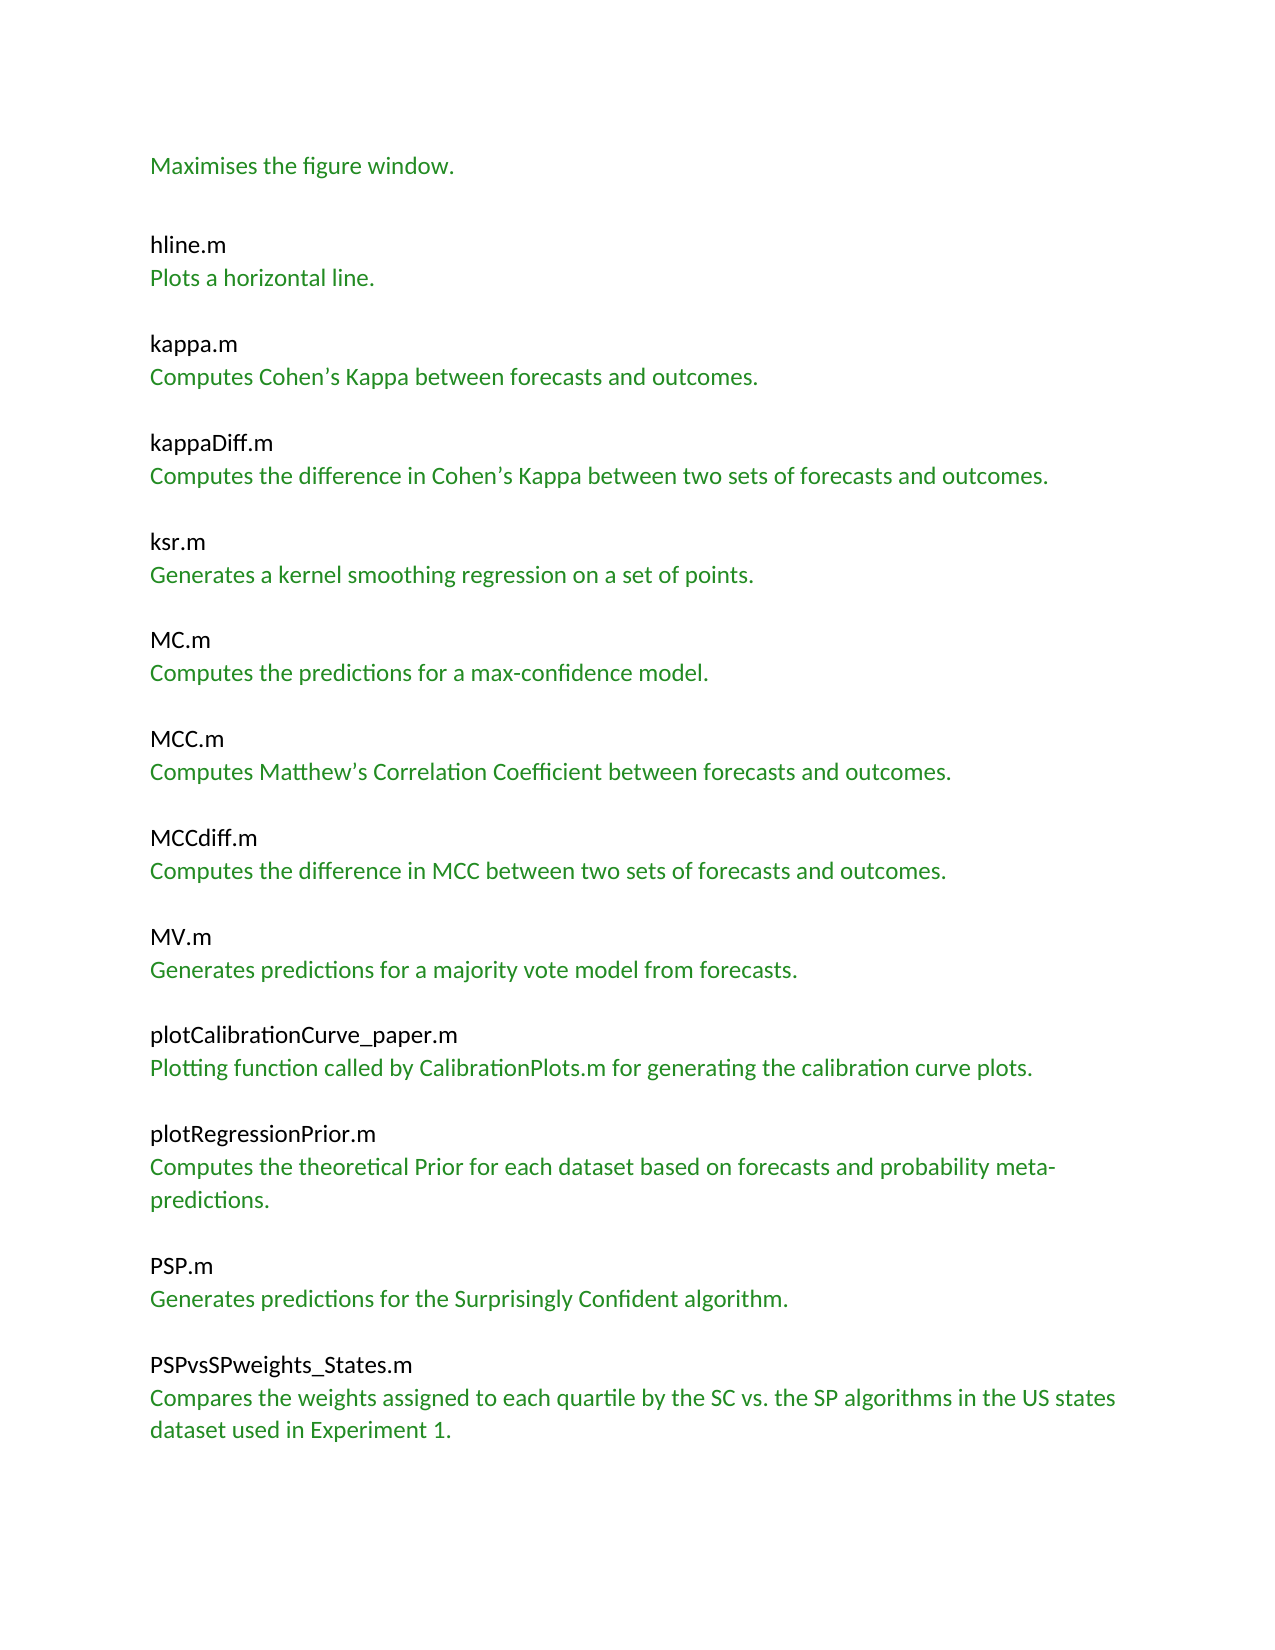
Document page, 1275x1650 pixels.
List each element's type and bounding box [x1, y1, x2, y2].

text [150, 229, 1125, 1478]
text [150, 150, 1125, 211]
